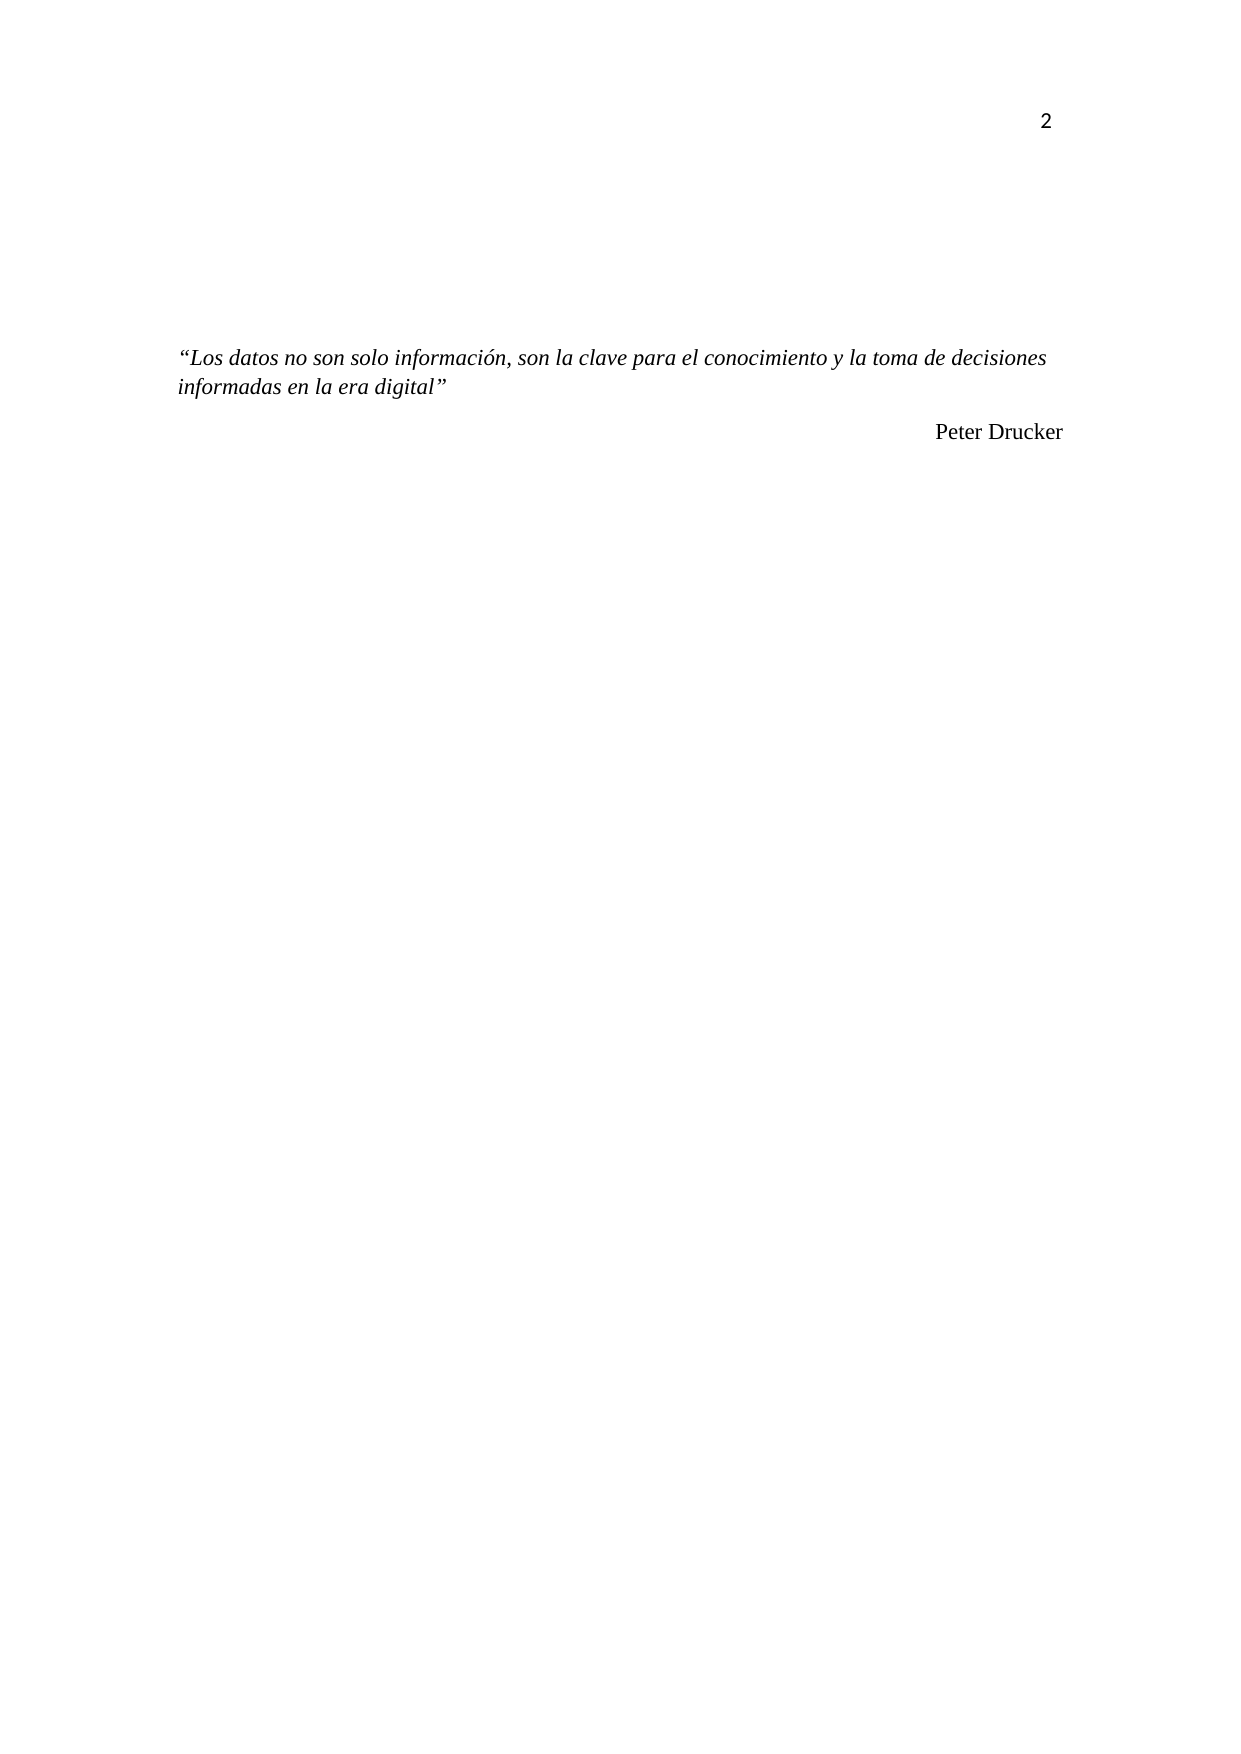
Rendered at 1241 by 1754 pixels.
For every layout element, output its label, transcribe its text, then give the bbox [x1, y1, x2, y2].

text “Los datos no son solo información, son la clave para el conocimiento y la toma de decisiones informadas en la era digital” [177, 344, 1063, 399]
text Peter Drucker [177, 418, 1063, 444]
